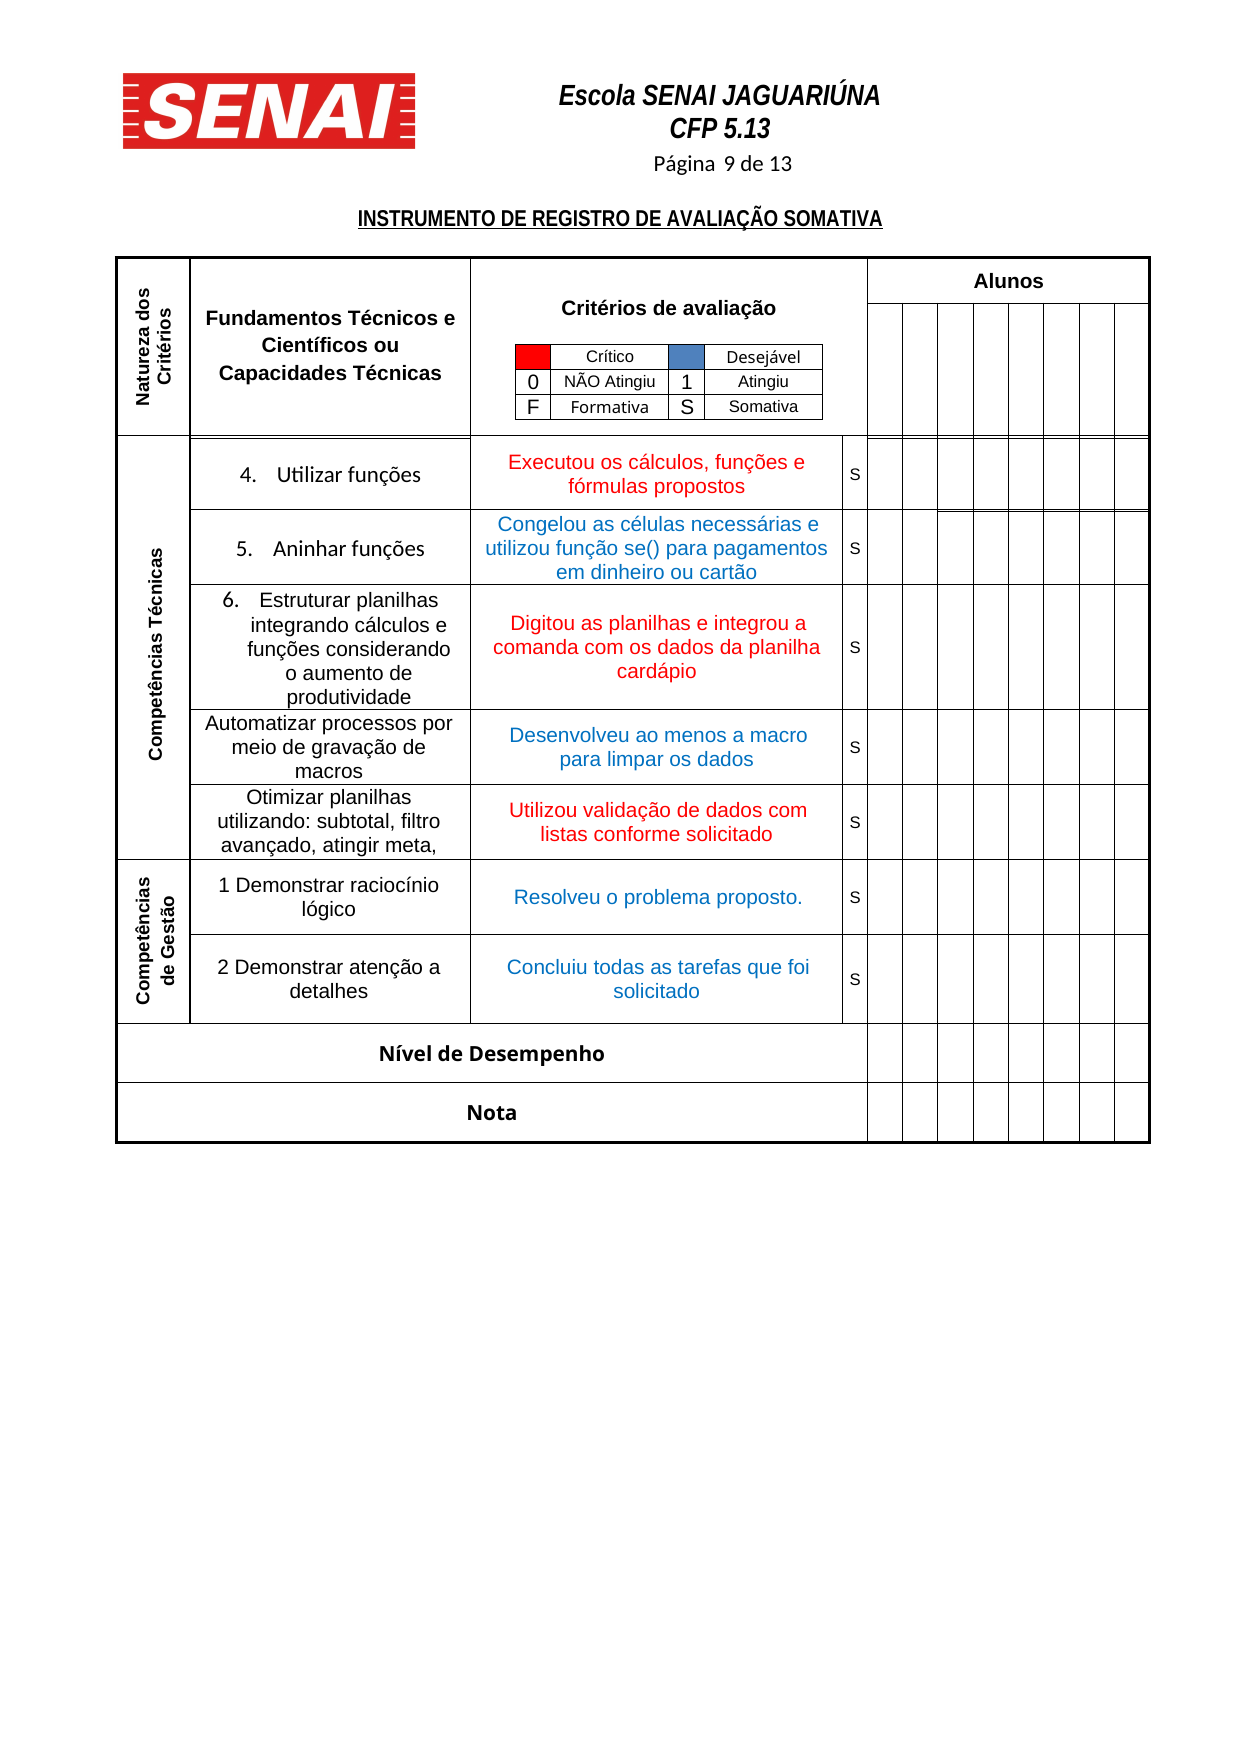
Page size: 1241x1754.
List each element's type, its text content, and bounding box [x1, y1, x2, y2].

table_cell [1044, 1083, 1079, 1141]
table_cell [1044, 512, 1079, 584]
table_cell [974, 439, 1008, 509]
table_cell Competências Técnicas [118, 436, 189, 859]
table_cell [868, 785, 902, 859]
table_cell [938, 1024, 973, 1082]
table_cell [868, 860, 902, 934]
table_cell [903, 785, 937, 859]
table_cell [1009, 935, 1043, 1023]
table_cell [1115, 935, 1148, 1023]
table_cell [903, 1083, 937, 1141]
table_cell [1009, 1083, 1043, 1141]
table_cell [868, 1024, 902, 1082]
table_cell [974, 1024, 1008, 1082]
table_cell [974, 585, 1008, 709]
table_cell [868, 1083, 902, 1141]
table_cell [938, 585, 973, 709]
table_cell 1 Demonstrar raciocínio lógico [191, 860, 470, 934]
table_cell [938, 304, 973, 435]
table_cell 2 Demonstrar atenção a detalhes [191, 935, 470, 1023]
table_cell Executou os cálculos, funções e fórmulas propostos [471, 436, 842, 509]
table_cell [938, 935, 973, 1023]
table_cell [1080, 860, 1114, 934]
table_cell [938, 439, 973, 509]
table_cell S [843, 710, 867, 784]
table_cell [1009, 710, 1043, 784]
table_cell [1044, 439, 1079, 509]
table_cell [903, 585, 937, 709]
table_header Critérios de avaliação [471, 259, 867, 435]
table_cell Resolveu o problema proposto. [471, 860, 842, 934]
table_cell [1115, 710, 1148, 784]
table_cell Nível de Desempenho [118, 1024, 867, 1082]
table_cell [974, 512, 1008, 584]
table_cell [938, 860, 973, 934]
table_cell [1009, 585, 1043, 709]
table_cell [1080, 1083, 1114, 1141]
table_cell [1044, 935, 1079, 1023]
table_cell Nota [118, 1083, 867, 1141]
table_cell [868, 935, 902, 1023]
table_cell [974, 710, 1008, 784]
table_cell [868, 710, 902, 784]
table_cell Utilizar funções [191, 439, 470, 509]
table_cell Utilizou validação de dados com listas conforme solicitado [471, 785, 842, 859]
table_header Alunos [868, 259, 1148, 303]
table_cell [1080, 439, 1114, 509]
table_cell [1080, 710, 1114, 784]
table_cell [1115, 585, 1148, 709]
table_cell [903, 710, 937, 784]
table_cell [868, 510, 902, 584]
table_cell [903, 510, 937, 584]
table_cell [1044, 304, 1079, 435]
table_cell [1009, 785, 1043, 859]
table_cell [1115, 1024, 1148, 1082]
table_cell S [843, 436, 867, 509]
table_cell Concluiu todas as tarefas que foi solicitado [471, 935, 842, 1023]
table_cell [1044, 860, 1079, 934]
table_cell [903, 935, 937, 1023]
table_cell [938, 785, 973, 859]
table_cell [1044, 585, 1079, 709]
picture [118, 73, 415, 149]
table_cell [974, 860, 1008, 934]
table_cell [1009, 1024, 1043, 1082]
text INSTRUMENTO DE REGISTRO DE AVALIAÇÃO SOMATIVA [118, 205, 1122, 231]
table_cell [1009, 304, 1043, 435]
table_cell [974, 1083, 1008, 1141]
table_cell [903, 439, 937, 509]
table_cell [1115, 1083, 1148, 1141]
table_cell [938, 710, 973, 784]
table_cell [1044, 785, 1079, 859]
table_cell [974, 935, 1008, 1023]
table_cell [1080, 1024, 1114, 1082]
table_cell [903, 304, 937, 435]
table_cell [868, 304, 902, 435]
table_cell [1009, 860, 1043, 934]
table_cell [868, 439, 902, 509]
table_cell [1115, 512, 1148, 584]
table_cell [903, 1024, 937, 1082]
table_cell Aninhar funções [191, 510, 470, 584]
table_cell [1044, 710, 1079, 784]
table_cell S [843, 785, 867, 859]
table_header Fundamentos Técnicos e Científicos ou Capacidades Técnicas [191, 259, 470, 435]
table_cell S [843, 935, 867, 1023]
table_cell Desenvolveu ao menos a macro para limpar os dados [471, 710, 842, 784]
table_cell [974, 785, 1008, 859]
table_cell Otimizar planilhas utilizando: subtotal, filtro avançado, atingir meta, validação de dados, proteção, tratamento de erro [191, 785, 470, 859]
table_cell [1080, 304, 1114, 435]
table_cell [974, 304, 1008, 435]
table_cell [1115, 860, 1148, 934]
table_cell S [843, 585, 867, 709]
table_cell S [843, 510, 867, 584]
table_cell [1115, 439, 1148, 509]
table_cell [1009, 439, 1043, 509]
table_cell [903, 860, 937, 934]
table_cell [1009, 512, 1043, 584]
table_cell Competências de Gestão [118, 860, 189, 1023]
table_cell Congelou as células necessárias e utilizou função se() para pagamentos em dinheiro ou cartão [471, 510, 842, 584]
table_cell S [843, 860, 867, 934]
table_cell [868, 585, 902, 709]
table_cell [938, 512, 973, 584]
table_cell Digitou as planilhas e integrou a comanda com os dados da planilha cardápio [471, 585, 842, 709]
table_cell [1115, 785, 1148, 859]
table_cell [1080, 585, 1114, 709]
table_cell [938, 1083, 973, 1141]
table_cell [1115, 304, 1148, 435]
table_cell [1080, 512, 1114, 584]
table_cell [1080, 935, 1114, 1023]
table_cell Estruturar planilhas integrando cálculos e funções considerando o aumento de produtividade [191, 585, 470, 709]
table_cell [1044, 1024, 1079, 1082]
table_header Natureza dos Critérios [118, 259, 189, 435]
table_cell [1080, 785, 1114, 859]
table_cell Automatizar processos por meio de gravação de macros [191, 710, 470, 784]
